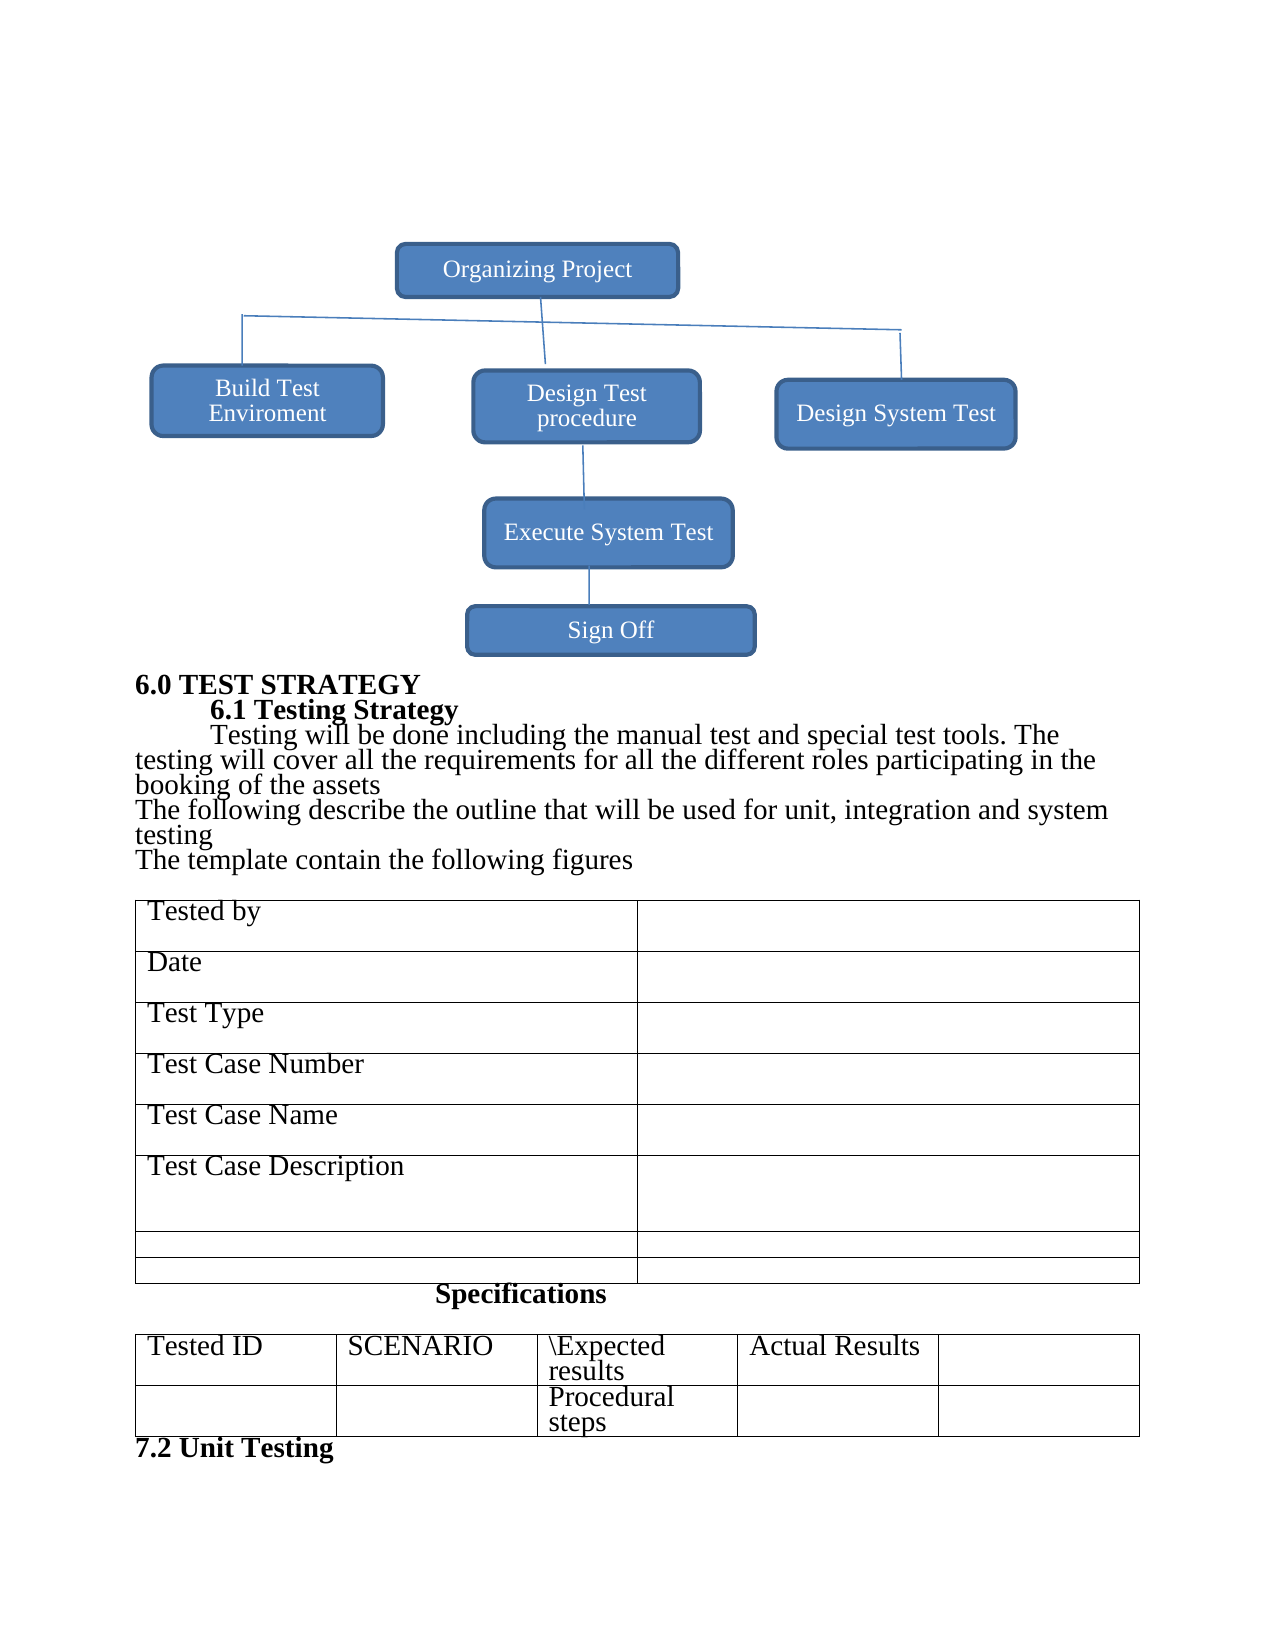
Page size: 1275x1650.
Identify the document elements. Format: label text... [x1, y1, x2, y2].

table_header \Expected results [538, 1335, 737, 1385]
table_header [638, 901, 1139, 951]
table_cell Test Case Number [136, 1054, 637, 1104]
table_header [939, 1335, 1139, 1385]
table_cell [638, 1232, 1139, 1257]
table_cell [638, 1054, 1139, 1104]
text 6.1 Testing Strategy [135, 699, 1140, 724]
table_cell Test Type [136, 1003, 637, 1053]
table_header SCENARIO [337, 1335, 537, 1385]
text The following describe the outline that will be used for unit, integration and system testing [135, 799, 1140, 849]
table_cell [939, 1386, 1139, 1436]
table_cell [738, 1386, 938, 1436]
table_cell [638, 1105, 1139, 1155]
table_cell [638, 1003, 1139, 1053]
table_cell [638, 1156, 1139, 1231]
text Testing will be done including the manual test and special test tools. The testing will cover all the requirements for all the different roles participating in the booking of the assets [135, 724, 1140, 799]
table_header Tested ID [136, 1335, 336, 1385]
table_cell Test Case Name [136, 1105, 637, 1155]
table_cell Procedural steps [538, 1386, 737, 1436]
table_cell [638, 1258, 1139, 1283]
table_cell Test Case Description [136, 1156, 637, 1231]
table_cell [337, 1386, 537, 1436]
text Specifications [135, 1284, 1140, 1309]
table_header Actual Results [738, 1335, 938, 1385]
table_cell [136, 1258, 637, 1283]
table_cell [136, 1232, 637, 1257]
text The template contain the following figures [135, 849, 1140, 874]
table_cell Date [136, 952, 637, 1002]
table_cell [136, 1386, 336, 1436]
table_header Tested by [136, 901, 637, 951]
text 7.2 Unit Testing [135, 1437, 1140, 1462]
table_cell [638, 952, 1139, 1002]
text 6.0 TEST STRATEGY [135, 674, 1140, 699]
